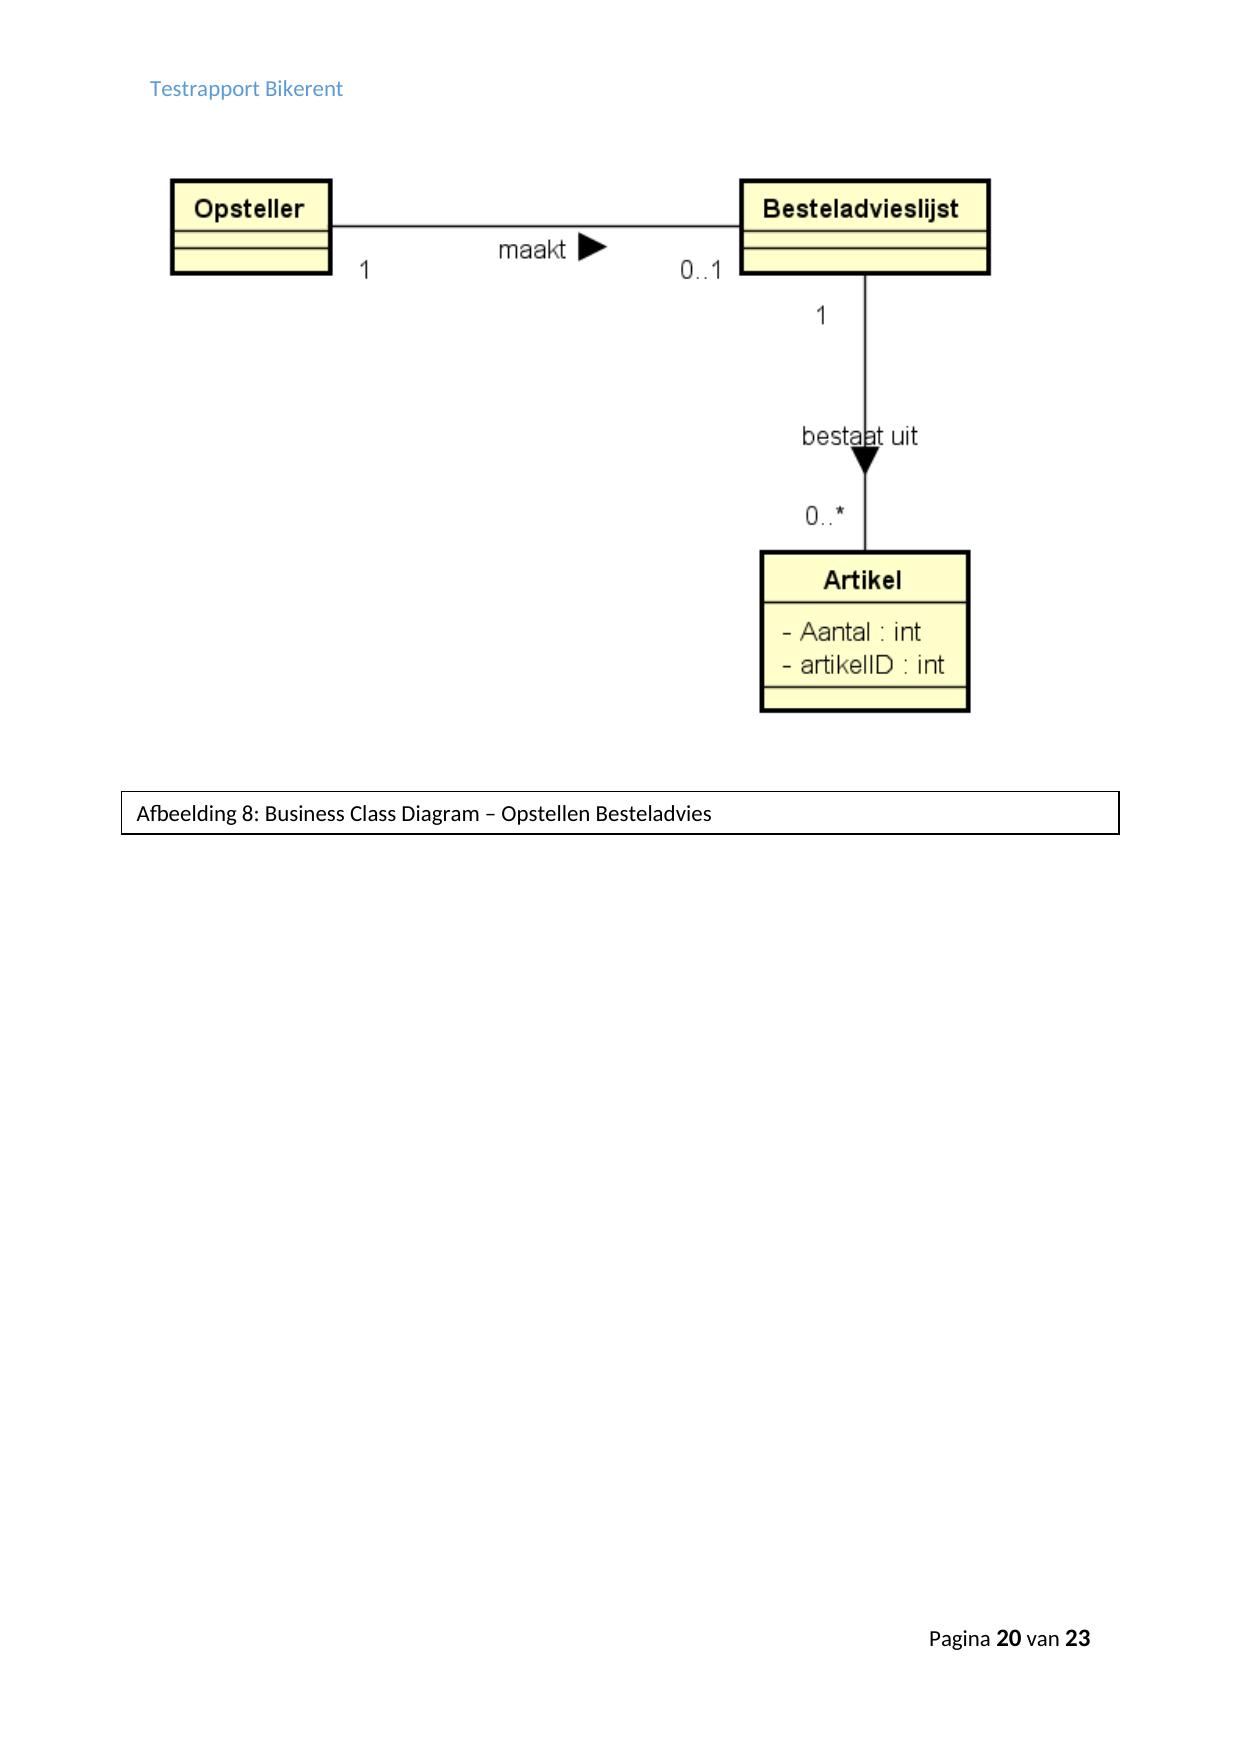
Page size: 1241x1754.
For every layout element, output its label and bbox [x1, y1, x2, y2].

picture [150, 150, 1010, 732]
